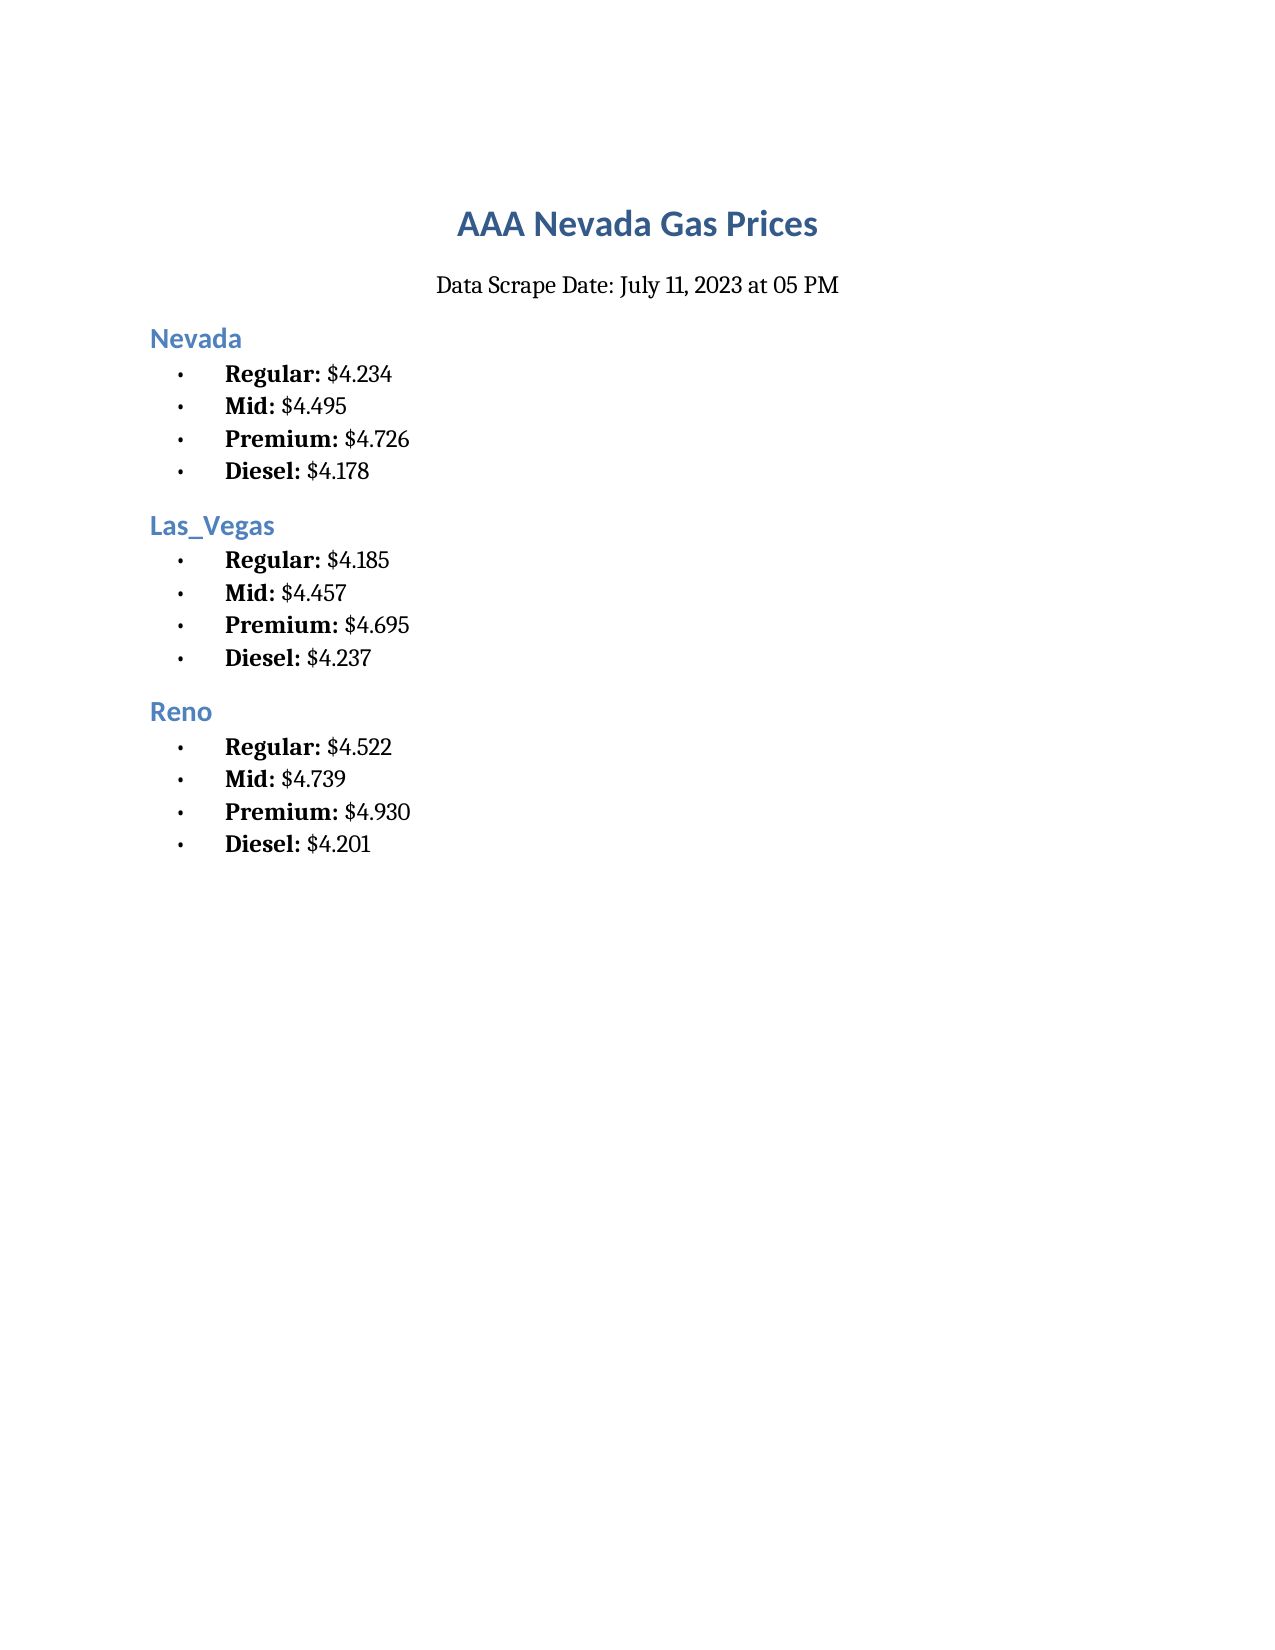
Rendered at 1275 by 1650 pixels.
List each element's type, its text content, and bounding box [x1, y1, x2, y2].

subtitle Reno [150, 693, 1125, 729]
text Data Scrape Date: July 11, 2023 at 05 PM [150, 271, 1125, 299]
list Regular: $4.234 [175, 360, 1125, 388]
list Diesel: $4.237 [175, 644, 1125, 672]
list Regular: $4.522 [175, 733, 1125, 761]
list Regular: $4.185 [175, 546, 1125, 575]
list Mid: $4.739 [175, 765, 1125, 794]
list Premium: $4.726 [175, 425, 1125, 453]
list Diesel: $4.178 [175, 457, 1125, 486]
list Premium: $4.695 [175, 611, 1125, 640]
subtitle Nevada [150, 320, 1125, 356]
list Diesel: $4.201 [175, 830, 1125, 859]
list Premium: $4.930 [175, 798, 1125, 826]
list Mid: $4.457 [175, 579, 1125, 607]
list Mid: $4.495 [175, 392, 1125, 421]
subtitle Las_Vegas [150, 507, 1125, 542]
title AAA Nevada Gas Prices [150, 200, 1125, 246]
